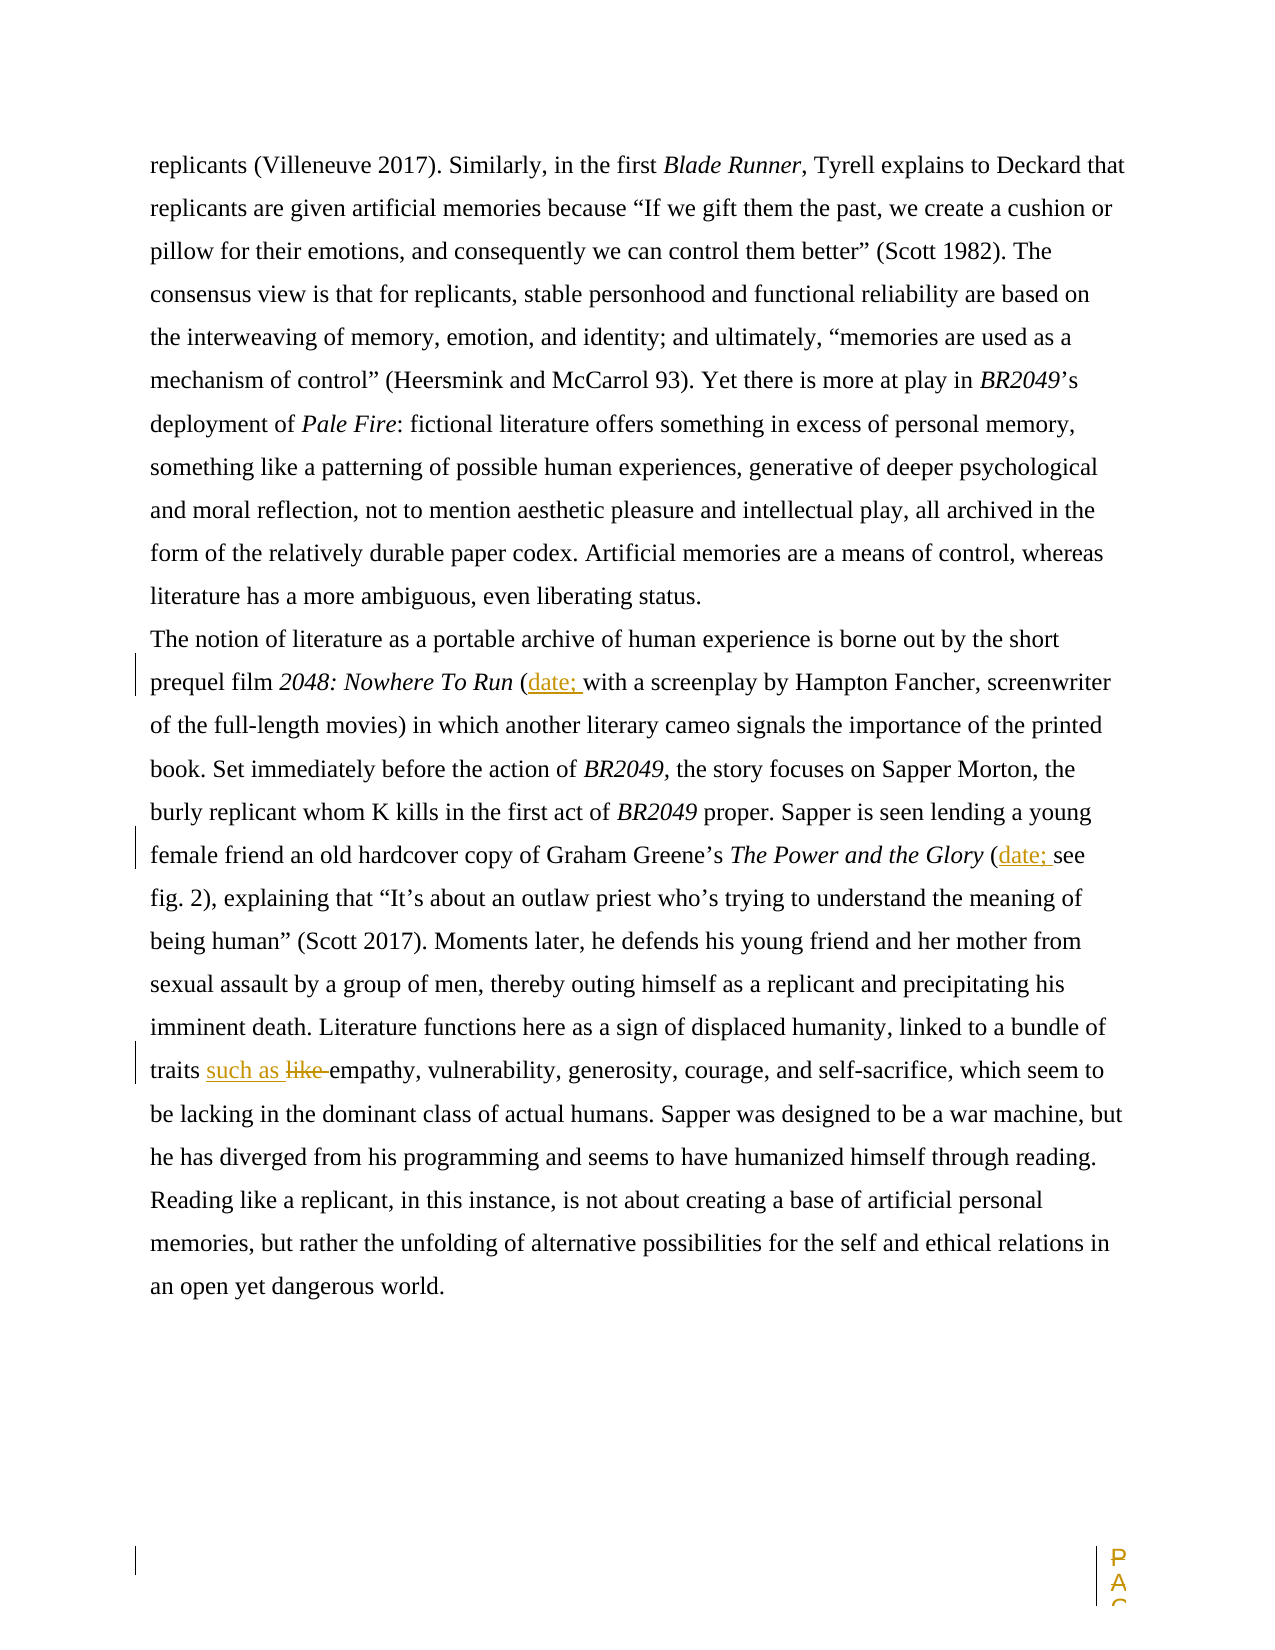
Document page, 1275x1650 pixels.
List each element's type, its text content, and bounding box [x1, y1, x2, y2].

text The notion of literature as a portable archive of human experience is borne out by the short prequel film 2048: Nowhere To Run (with a screenplay by Hampton Fancher, screenwriter of the full-length movies) in which another literary cameo signals the importance of the printed book. Set immediately before the action of BR2049, the story focuses on Sapper Morton, the burly replicant whom K kills in the first act of BR2049 proper. Sapper is seen lending a young female friend an old hardcover copy of Graham Greene’s The Power and the Glory (see fig. 2), explaining that “It’s about an outlaw priest who’s trying to understand the meaning of being human” (Scott 2017). Moments later, he defends his young friend and her mother from sexual assault by a group of men, thereby outing himself as a replicant and precipitating his imminent death. Literature functions here as a sign of displaced humanity, linked to a bundle of traits empathy, vulnerability, generosity, courage, and self-sacrifice, which seem to be lacking in the dominant class of actual humans. Sapper was designed to be a war machine, but he has diverged from his programming and seems to have humanized himself through reading. Reading like a replicant, in this instance, is not about creating a base of artificial personal memories, but rather the unfolding of alternative possibilities for the self and ethical relations in an open yet dangerous world. [150, 624, 1125, 1300]
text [150, 150, 1125, 610]
